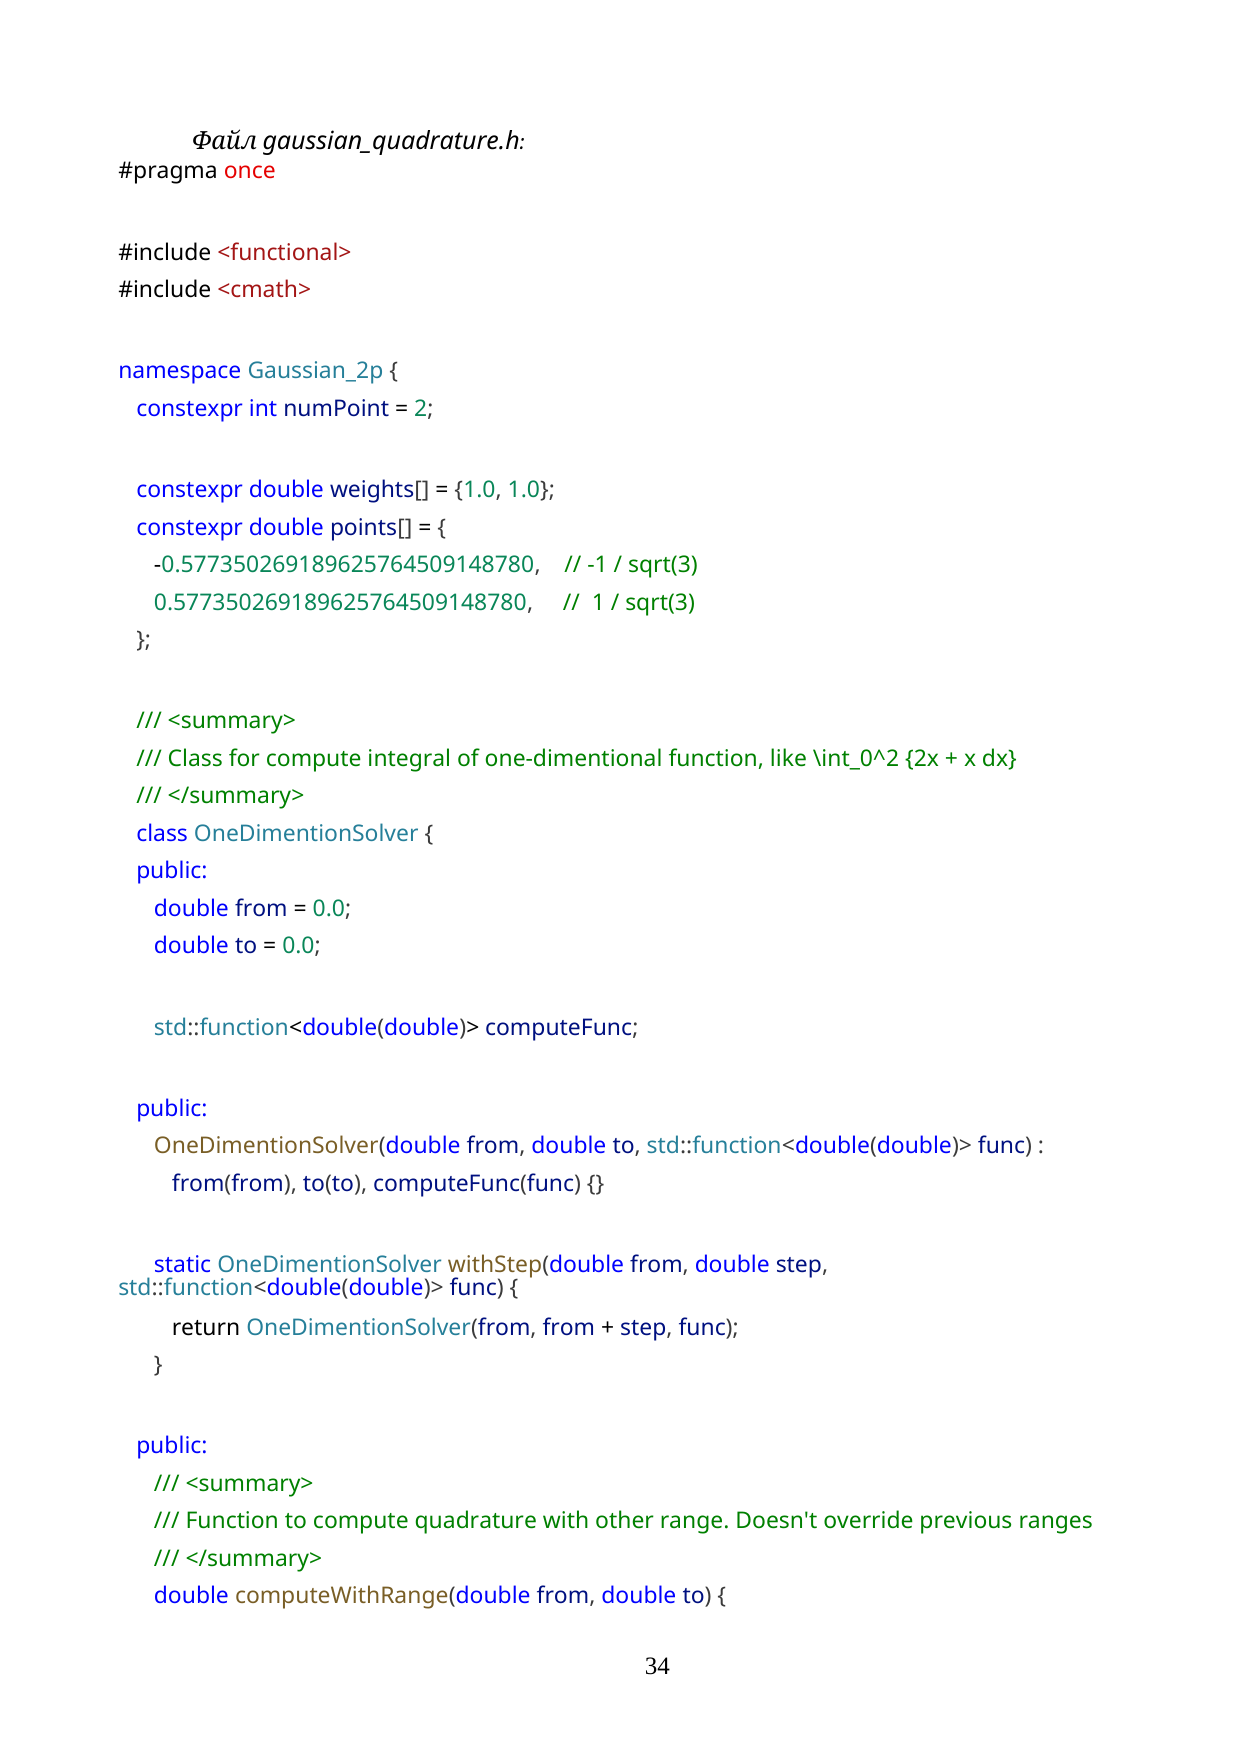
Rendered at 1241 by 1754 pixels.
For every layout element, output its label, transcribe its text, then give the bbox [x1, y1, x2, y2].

text /// <summary> [118, 709, 1122, 734]
text static OneDimentionSolver withStep(double from, double step, std::function<double(double)> func) { [118, 1252, 1122, 1302]
text 0.577350269189625764509148780, // 1 / sqrt(3) [118, 590, 1122, 615]
text #pragma once [118, 159, 1122, 184]
subtitle Файл gaussian_quadrature.h: [118, 122, 1122, 156]
text namespace Gaussian_2p { [118, 359, 1122, 384]
text /// </summary> [118, 784, 1122, 809]
text constexpr double weights[] = {1.0, 1.0}; [118, 477, 1122, 502]
text double to = 0.0; [118, 934, 1122, 959]
text } [118, 1352, 1122, 1377]
text double computeWithRange(double from, double to) { [118, 1584, 1122, 1609]
text /// </summary> [118, 1546, 1122, 1571]
text #include <cmath> [118, 277, 1122, 302]
text }; [118, 627, 1122, 652]
text /// Class for compute integral of one-dimentional function, like \int_0^2 {2x + x dx} [118, 746, 1122, 771]
text double from = 0.0; [118, 896, 1122, 921]
text public: [118, 1434, 1122, 1459]
text public: [118, 859, 1122, 884]
text return OneDimentionSolver(from, from + step, func); [118, 1315, 1122, 1340]
text /// Function to compute quadrature with other range. Doesn't override previous ranges [118, 1509, 1122, 1534]
text constexpr int numPoint = 2; [118, 396, 1122, 421]
text std::function<double(double)> computeFunc; [118, 1015, 1122, 1040]
text #include <functional> [118, 240, 1122, 265]
text constexpr double points[] = { [118, 515, 1122, 540]
text from(from), to(to), computeFunc(func) {} [118, 1171, 1122, 1196]
text class OneDimentionSolver { [118, 821, 1122, 846]
text /// <summary> [118, 1471, 1122, 1496]
text -0.577350269189625764509148780, // -1 / sqrt(3) [118, 552, 1122, 577]
text OneDimentionSolver(double from, double to, std::function<double(double)> func) : [118, 1134, 1122, 1159]
text public: [118, 1096, 1122, 1121]
